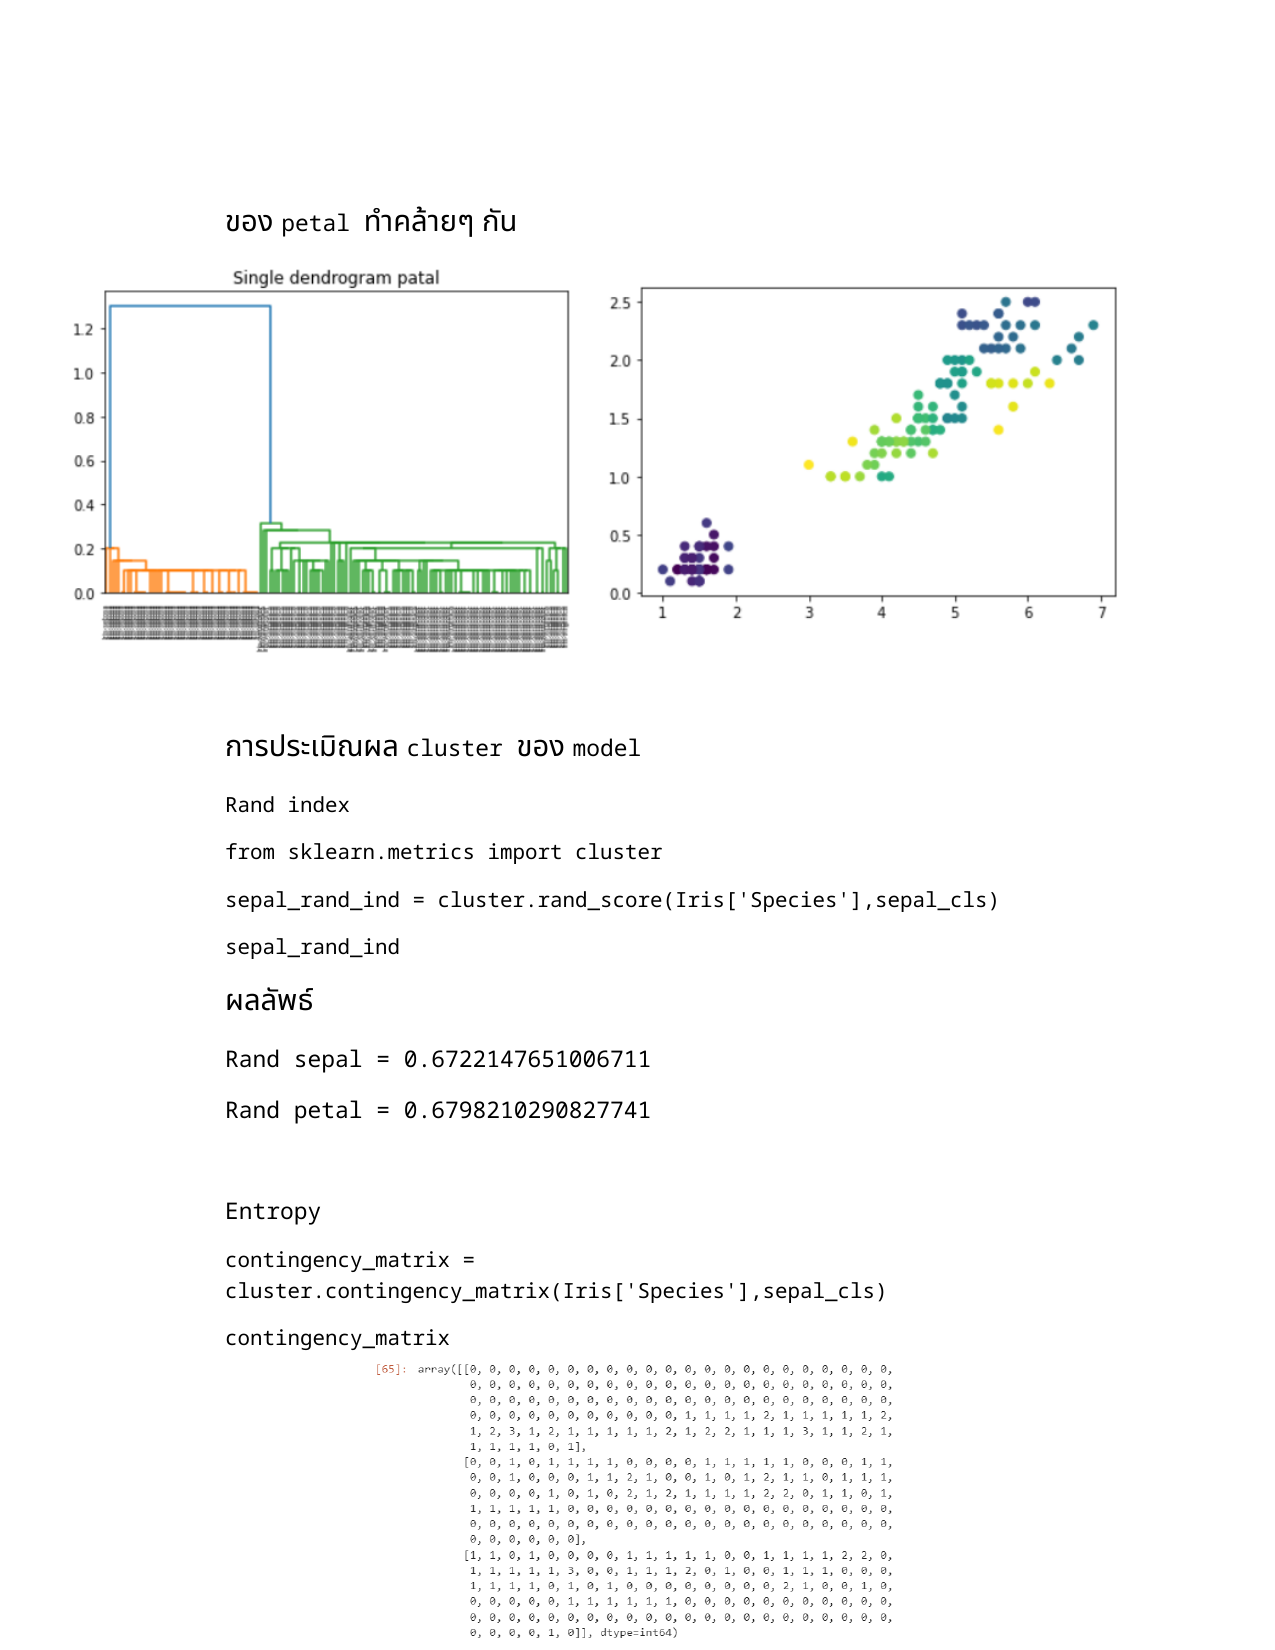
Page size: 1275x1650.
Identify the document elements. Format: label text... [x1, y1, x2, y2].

text sepal_rand_ind [225, 932, 1125, 960]
text from sklearn.metrics import cluster [225, 837, 1125, 866]
text Rand sepal = 0.6722147651006711 [225, 1043, 1125, 1075]
picture [61, 257, 1134, 659]
picture [372, 1354, 903, 1640]
text ผลลัพธ์ [225, 979, 1125, 1023]
text sepal_rand_ind = cluster.rand_score(Iris['Species'],sepal_cls) [225, 885, 1125, 913]
text Rand petal = 0.6798210290827741 [225, 1094, 1125, 1125]
text Rand index [225, 790, 1125, 818]
text Entropy [225, 1195, 1125, 1226]
text ของ petal ทำคล้ายๆ กัน [225, 200, 1125, 244]
text contingency_matrix = cluster.contingency_matrix(Iris['Species'],sepal_cls) [225, 1245, 1125, 1304]
text การประเมิณผล cluster ของ model [225, 726, 1125, 770]
text contingency_matrix [225, 1323, 1125, 1351]
